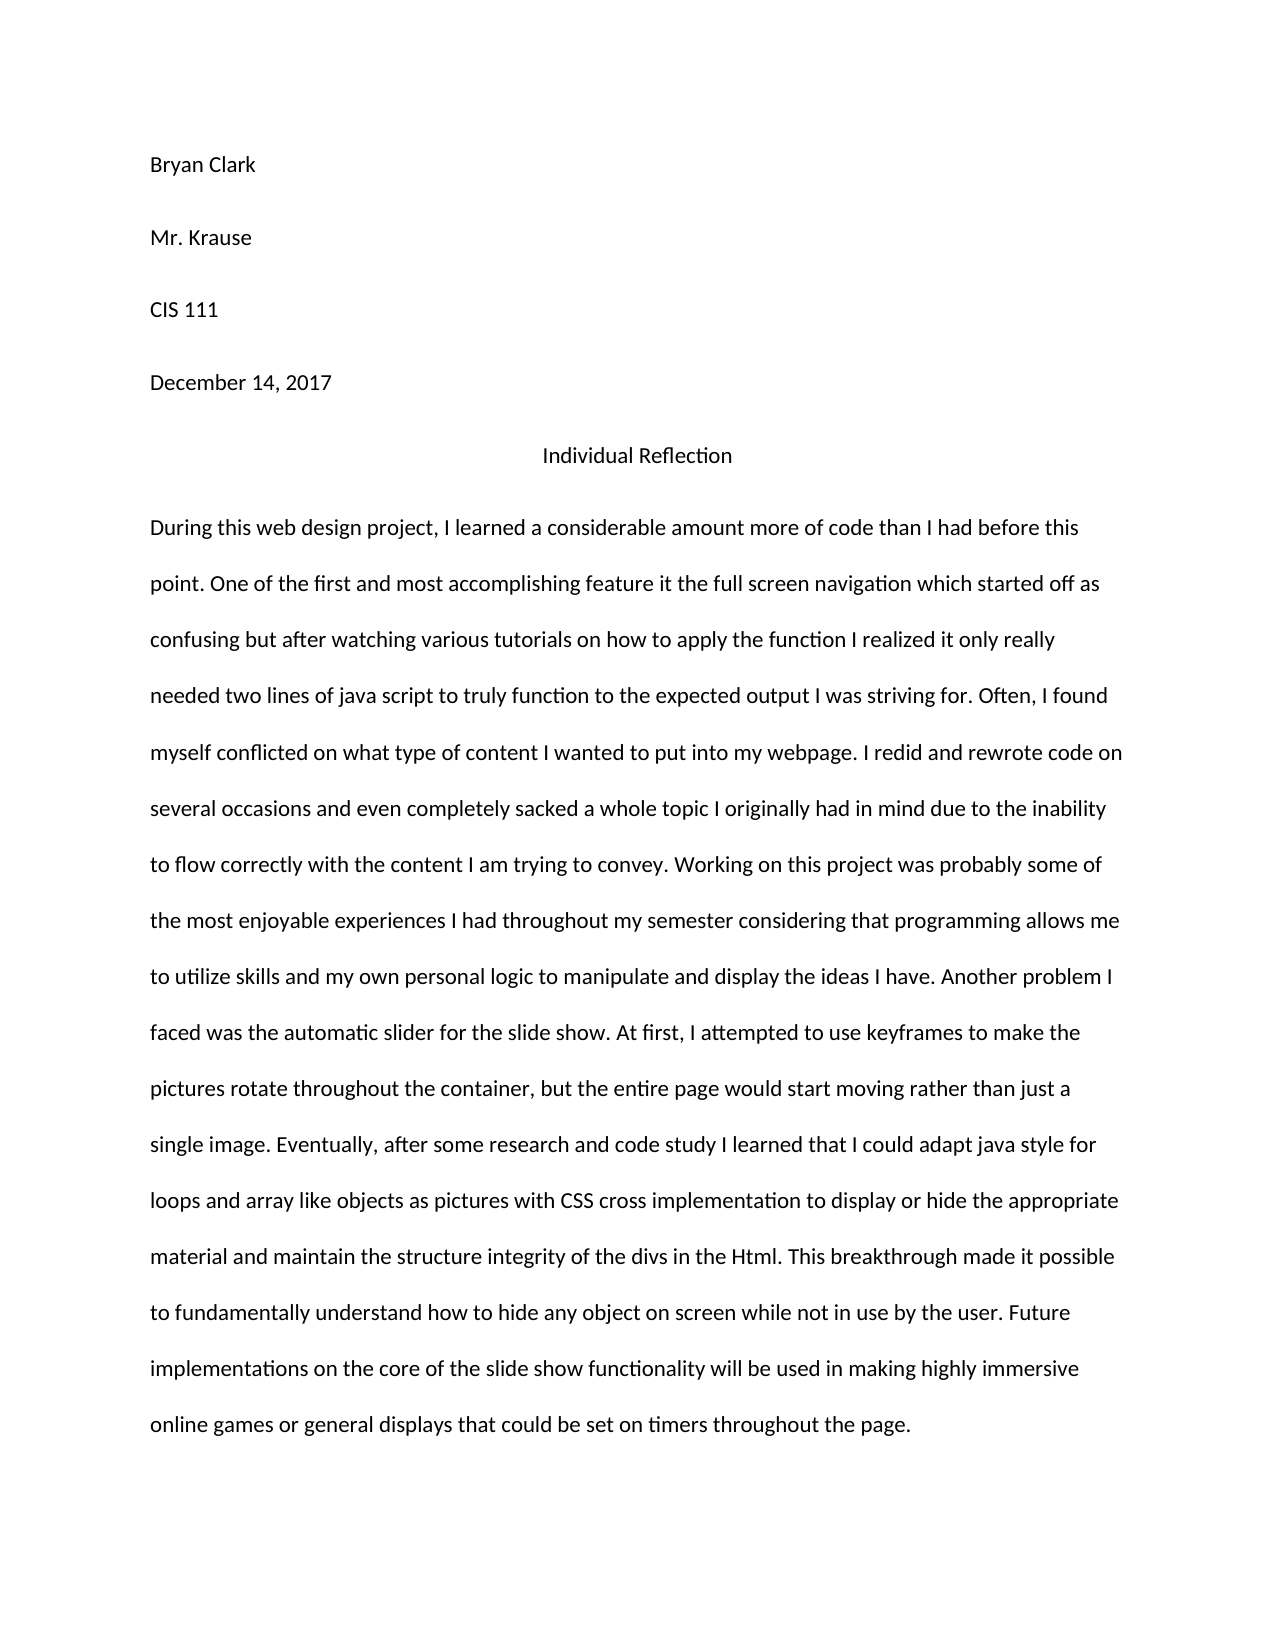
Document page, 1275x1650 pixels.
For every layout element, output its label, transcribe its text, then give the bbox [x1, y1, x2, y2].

text December 14, 2017 [150, 368, 1125, 396]
text During this web design project, I learned a considerable amount more of code than I had before this point. One of the first and most accomplishing feature it the full screen navigation which started off as confusing but after watching various tutorials on how to apply the function I realized it only really needed two lines of java script to truly function to the expected output I was striving for. Often, I found myself conflicted on what type of content I wanted to put into my webpage. I redid and rewrote code on several occasions and even completely sacked a whole topic I originally had in mind due to the inability to flow correctly with the content I am trying to convey. Working on this project was probably some of the most enjoyable experiences I had throughout my semester considering that programming allows me to utilize skills and my own personal logic to manipulate and display the ideas I have. Another problem I faced was the automatic slider for the slide show. At first, I attempted to use keyframes to make the pictures rotate throughout the container, but the entire page would start moving rather than just a single image. Eventually, after some research and code study I learned that I could adapt java style for loops and array like objects as pictures with CSS cross implementation to display or hide the appropriate material and maintain the structure integrity of the divs in the Html. This breakthrough made it possible to fundamentally understand how to hide any object on screen while not in use by the user. Future implementations on the core of the slide show functionality will be used in making highly immersive online games or general displays that could be set on timers throughout the page. [150, 513, 1125, 1438]
text Mr. Krause [150, 223, 1125, 251]
text Individual Reflection [150, 441, 1125, 469]
text Bryan Clark [150, 150, 1125, 178]
text CIS 111 [150, 295, 1125, 323]
